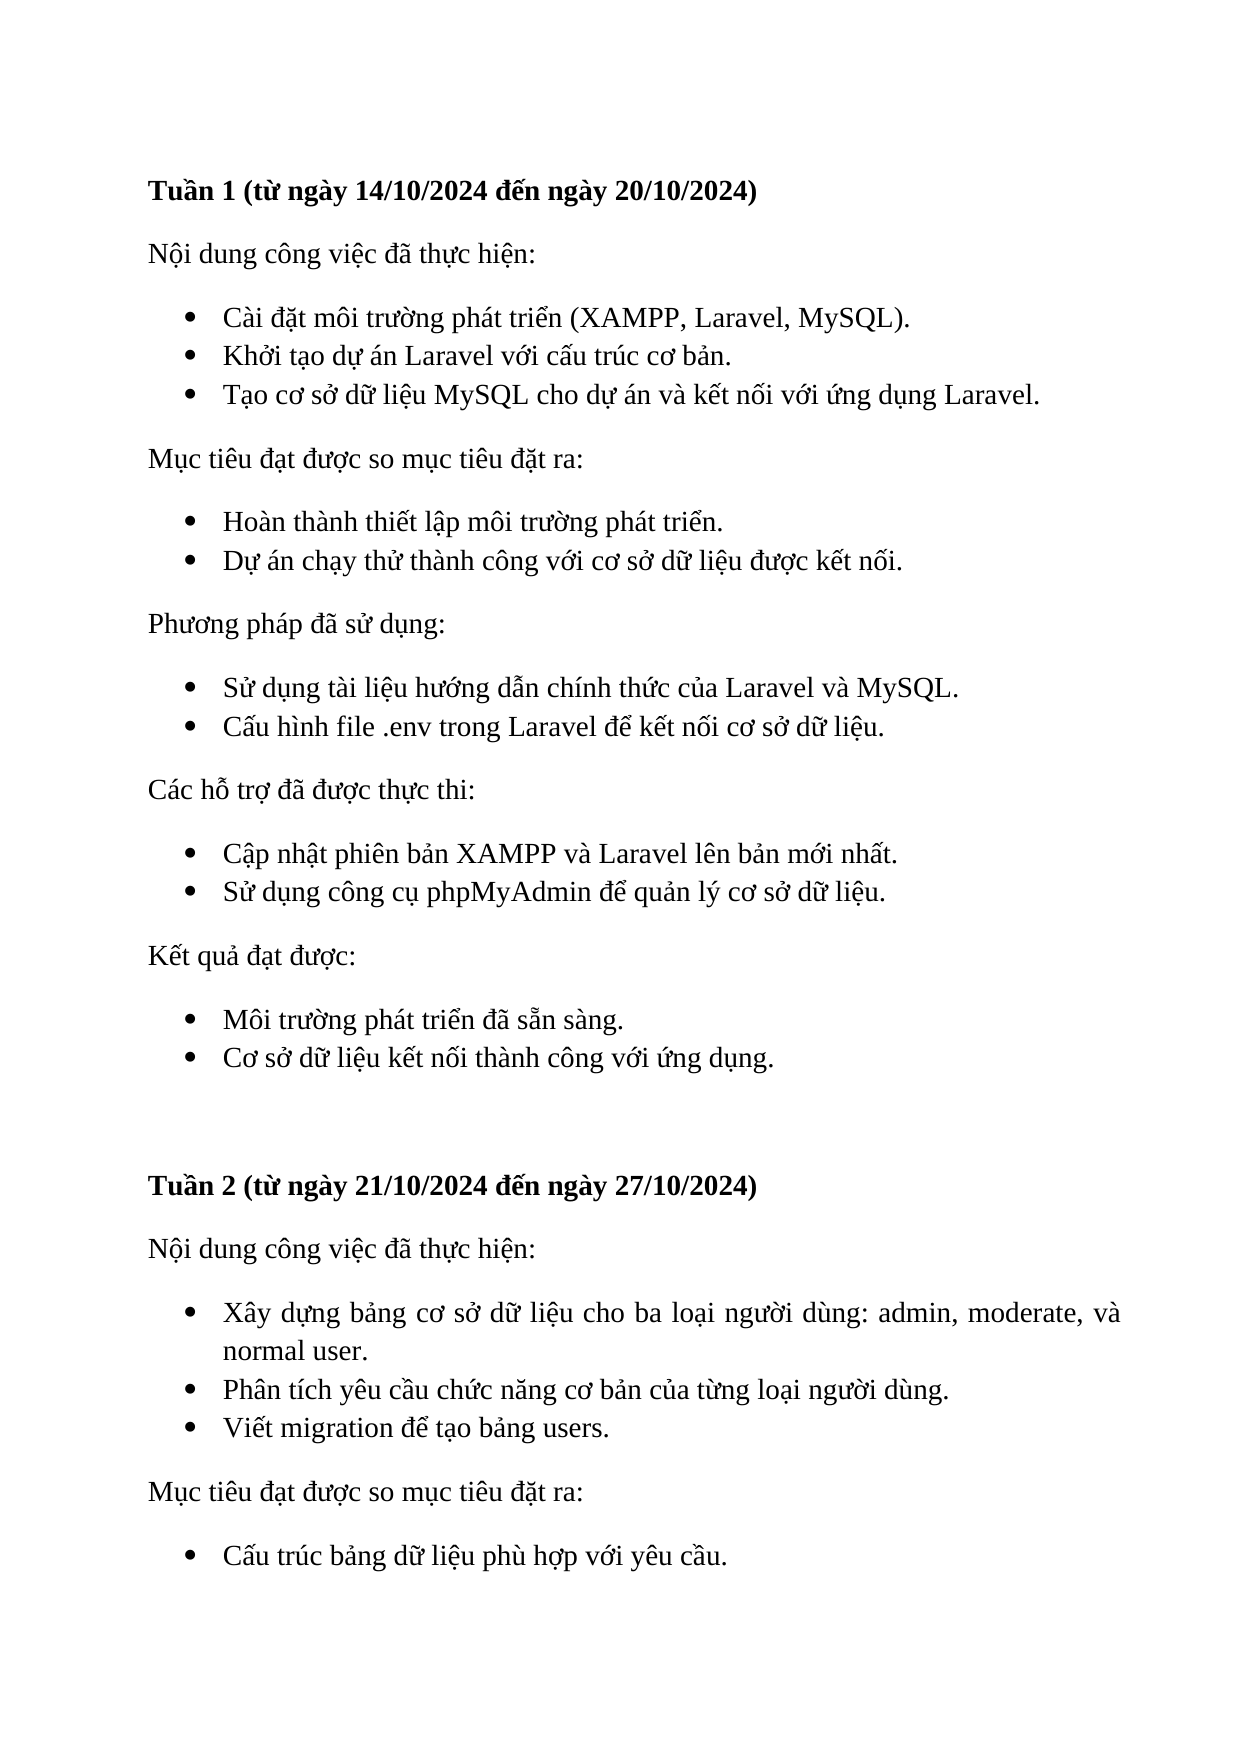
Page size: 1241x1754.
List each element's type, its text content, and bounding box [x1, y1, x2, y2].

text Các hỗ trợ đã được thực thi: [148, 772, 1122, 806]
text Nội dung công việc đã thực hiện: [148, 1231, 1122, 1265]
list Xây dựng bảng cơ sở dữ liệu cho ba loại người dùng: admin, moderate, và normal user. [185, 1295, 1122, 1367]
text Tuần 2 (từ ngày 21/10/2024 đến ngày 27/10/2024) [148, 1168, 1122, 1201]
list Môi trường phát triển đã sẵn sàng. [185, 1002, 1122, 1035]
text Mục tiêu đạt được so mục tiêu đặt ra: [148, 441, 1122, 474]
list Sử dụng tài liệu hướng dẫn chính thức của Laravel và MySQL. [185, 670, 1122, 704]
text Nội dung công việc đã thực hiện: [148, 236, 1122, 270]
text Phương pháp đã sử dụng: [148, 607, 1122, 640]
list Cập nhật phiên bản XAMPP và Laravel lên bản mới nhất. [185, 836, 1122, 869]
list Sử dụng công cụ phpMyAdmin để quản lý cơ sở dữ liệu. [185, 874, 1122, 908]
list Viết migration để tạo bảng users. [185, 1411, 1122, 1444]
list Phân tích yêu cầu chức năng cơ bản của từng loại người dùng. [185, 1372, 1122, 1406]
text Tuần 1 (từ ngày 14/10/2024 đến ngày 20/10/2024) [148, 173, 1122, 206]
list Tạo cơ sở dữ liệu MySQL cho dự án và kết nối với ứng dụng Laravel. [185, 377, 1122, 411]
list Cài đặt môi trường phát triển (XAMPP, Laravel, MySQL). [185, 300, 1122, 333]
text Kết quả đạt được: [148, 938, 1122, 972]
text Mục tiêu đạt được so mục tiêu đặt ra: [148, 1474, 1122, 1508]
list Cấu trúc bảng dữ liệu phù hợp với yêu cầu. [185, 1538, 1122, 1571]
list Khởi tạo dự án Laravel với cấu trúc cơ bản. [185, 338, 1122, 372]
list Hoàn thành thiết lập môi trường phát triển. [185, 504, 1122, 538]
list Dự án chạy thử thành công với cơ sở dữ liệu được kết nối. [185, 543, 1122, 577]
list Cấu hình file .env trong Laravel để kết nối cơ sở dữ liệu. [185, 709, 1122, 742]
list Cơ sở dữ liệu kết nối thành công với ứng dụng. [185, 1040, 1122, 1074]
